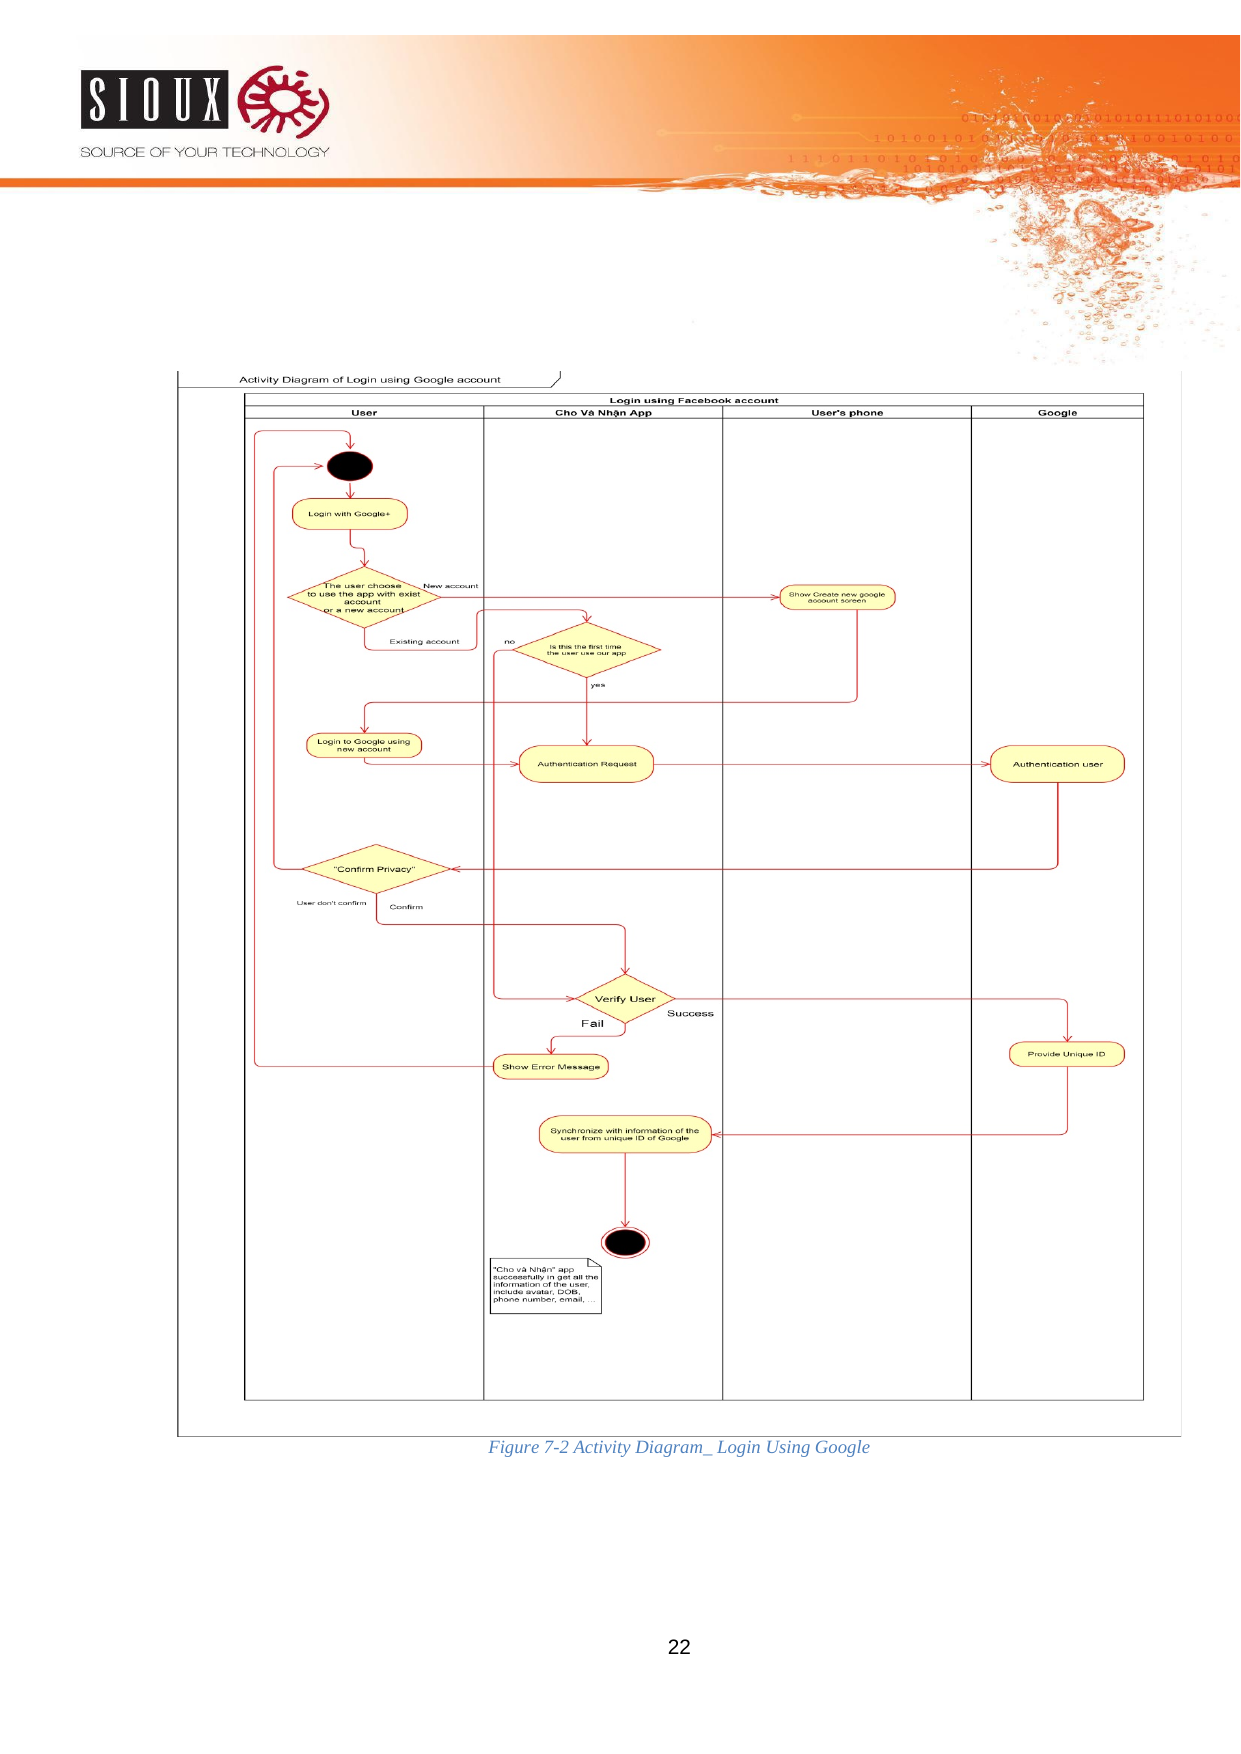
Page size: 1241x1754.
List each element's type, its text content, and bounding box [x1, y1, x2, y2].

text Figure 7-2 Activity Diagram_ Login Using Google [177, 1437, 1181, 1458]
picture [0, 35, 1241, 1437]
